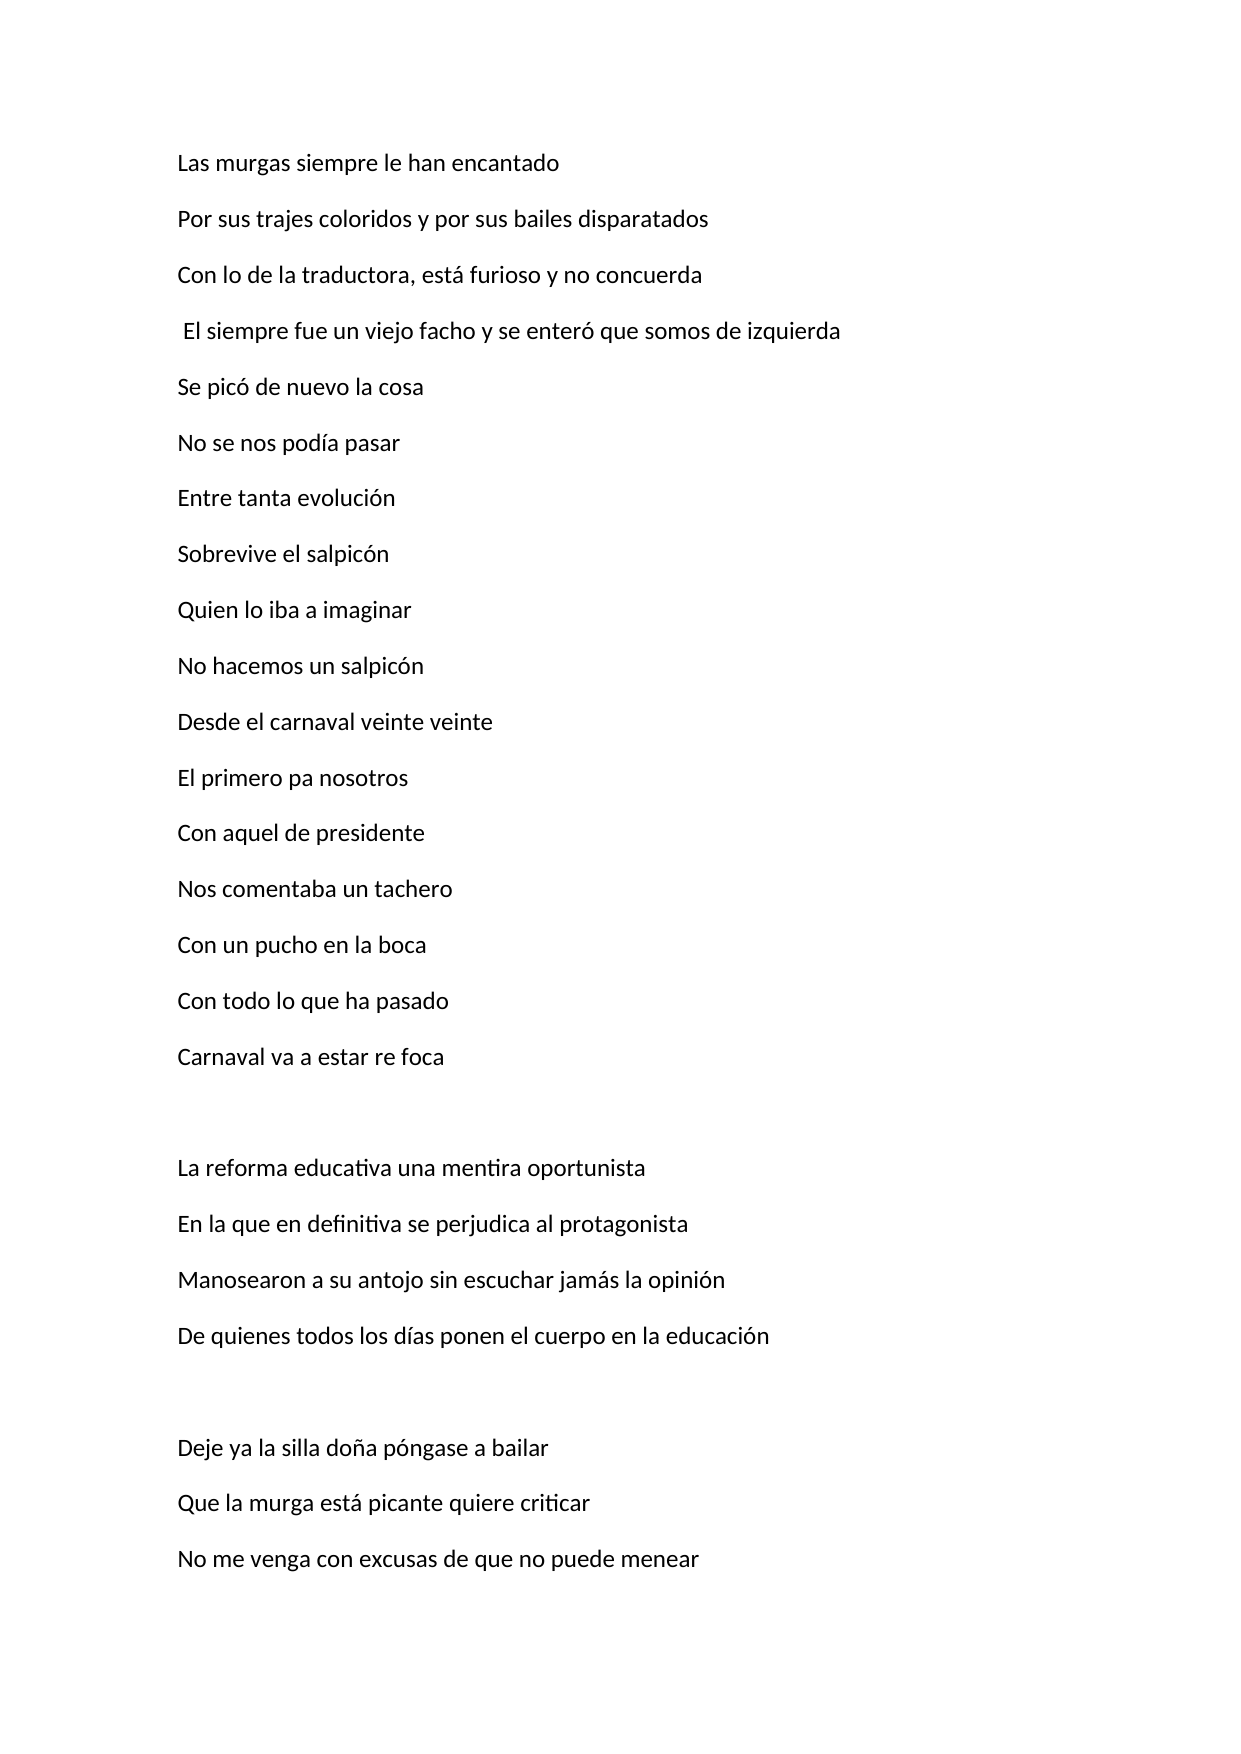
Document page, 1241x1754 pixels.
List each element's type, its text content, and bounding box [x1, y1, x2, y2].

text Deje ya la silla doña póngase a bailar [177, 1432, 1063, 1462]
text Con todo lo que ha pasado [177, 985, 1063, 1016]
text Las murgas siempre le han encantado [177, 148, 1063, 178]
text El primero pa nosotros [177, 762, 1063, 792]
text Desde el carnaval veinte veinte [177, 706, 1063, 736]
text Carnaval va a estar re foca [177, 1041, 1063, 1071]
text Se picó de nuevo la cosa [177, 371, 1063, 401]
text No me venga con excusas de que no puede menear [177, 1543, 1063, 1574]
text Nos comentaba un tachero [177, 873, 1063, 904]
text Con lo de la traductora, está furioso y no concuerda [177, 259, 1063, 290]
text Que la murga está picante quiere criticar [177, 1488, 1063, 1518]
text Con aquel de presidente [177, 818, 1063, 848]
text Con un pucho en la boca [177, 929, 1063, 960]
text En la que en definitiva se perjudica al protagonista [177, 1208, 1063, 1239]
text Quien lo iba a imaginar [177, 594, 1063, 625]
text El siempre fue un viejo facho y se enteró que somos de izquierda [177, 315, 1063, 346]
text Por sus trajes coloridos y por sus bailes disparatados [177, 203, 1063, 234]
text No hacemos un salpicón [177, 650, 1063, 681]
text No se nos podía pasar [177, 427, 1063, 457]
text Entre tanta evolución [177, 483, 1063, 513]
text Sobrevive el salpicón [177, 538, 1063, 569]
text Manosearon a su antojo sin escuchar jamás la opinión [177, 1264, 1063, 1295]
text De quienes todos los días ponen el cuerpo en la educación [177, 1320, 1063, 1351]
text La reforma educativa una mentira oportunista [177, 1153, 1063, 1183]
